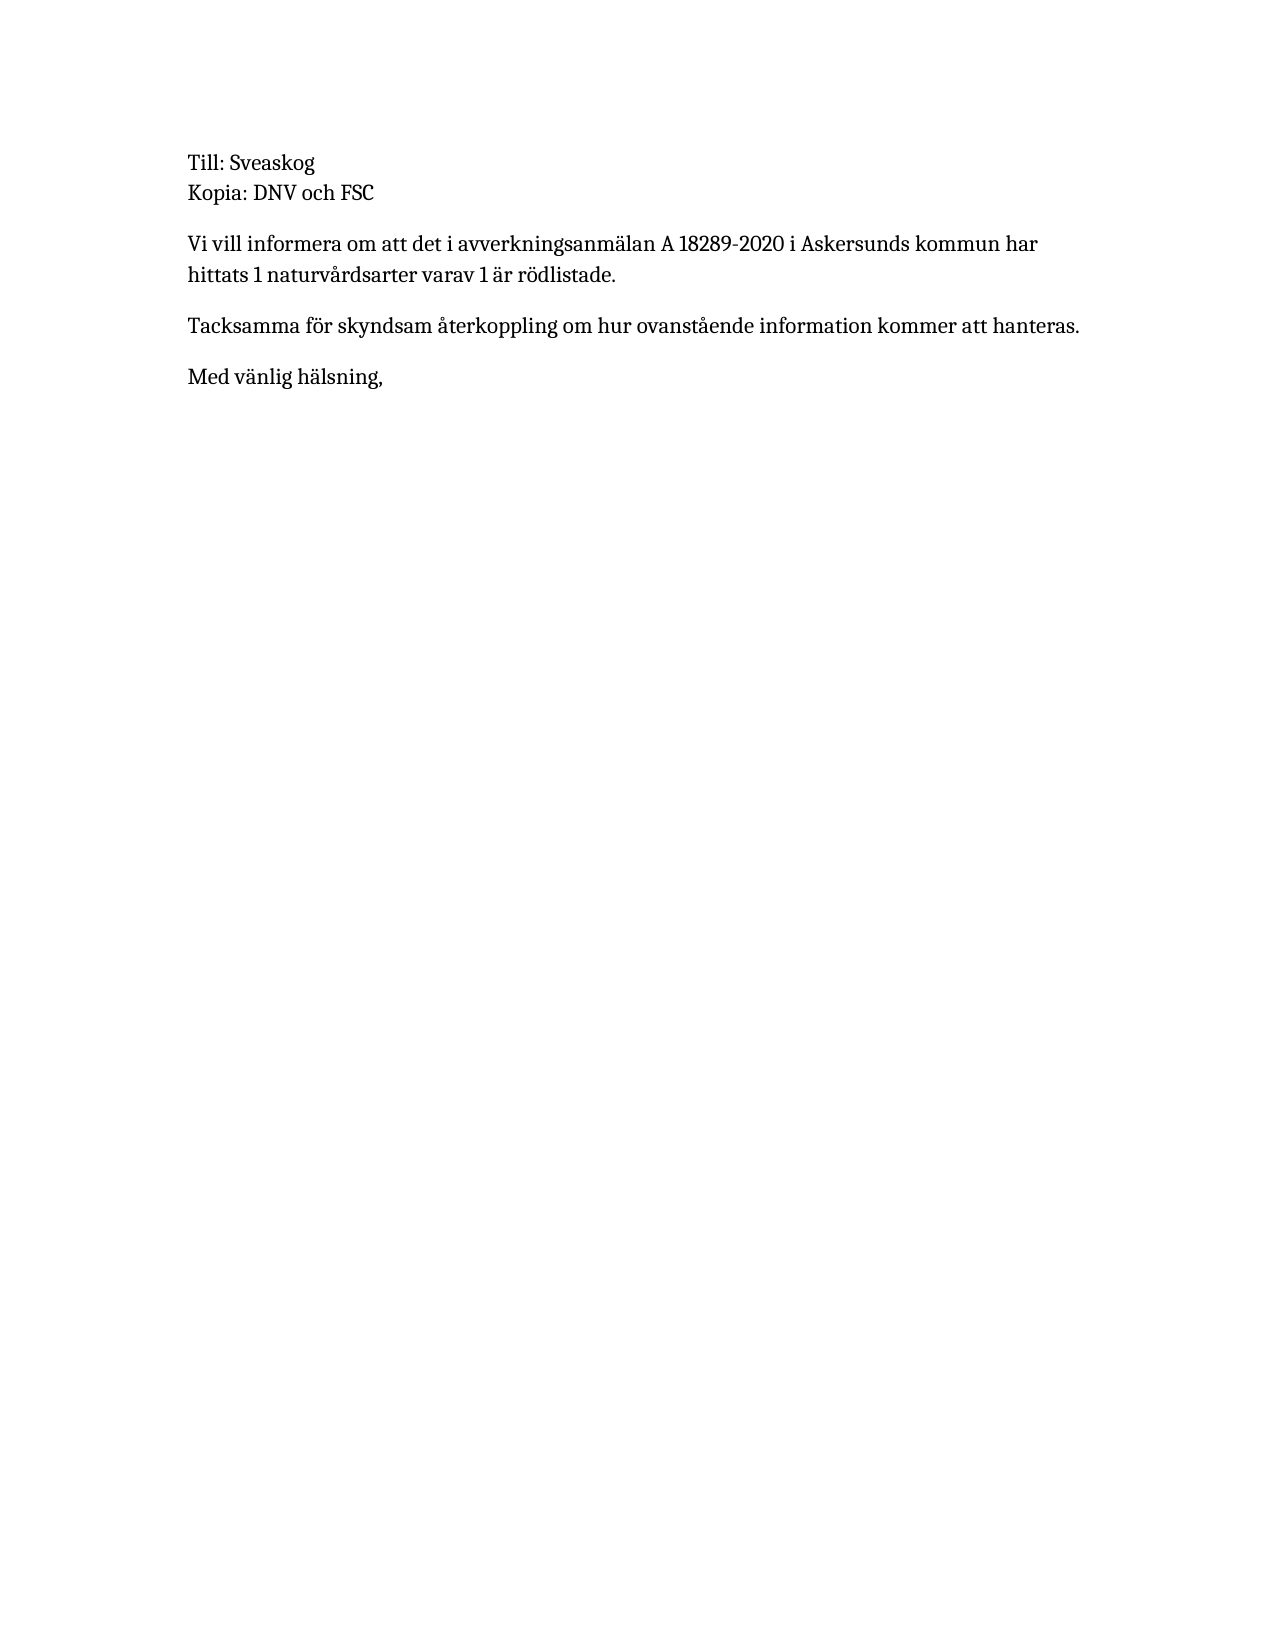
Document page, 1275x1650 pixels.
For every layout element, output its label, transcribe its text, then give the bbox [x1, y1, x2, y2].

text Till: Sveaskog Kopia: DNV och FSC [187, 150, 1087, 207]
text Vi vill informera om att det i avverkningsanmälan A 18289-2020 i Askersunds kommun har hittats 1 naturvårdsarter varav 1 är rödlistade. [187, 231, 1087, 288]
text Tacksamma för skyndsam återkoppling om hur ovanstående information kommer att hanteras. [187, 312, 1087, 339]
text Med vänlig hälsning, [187, 363, 1087, 420]
